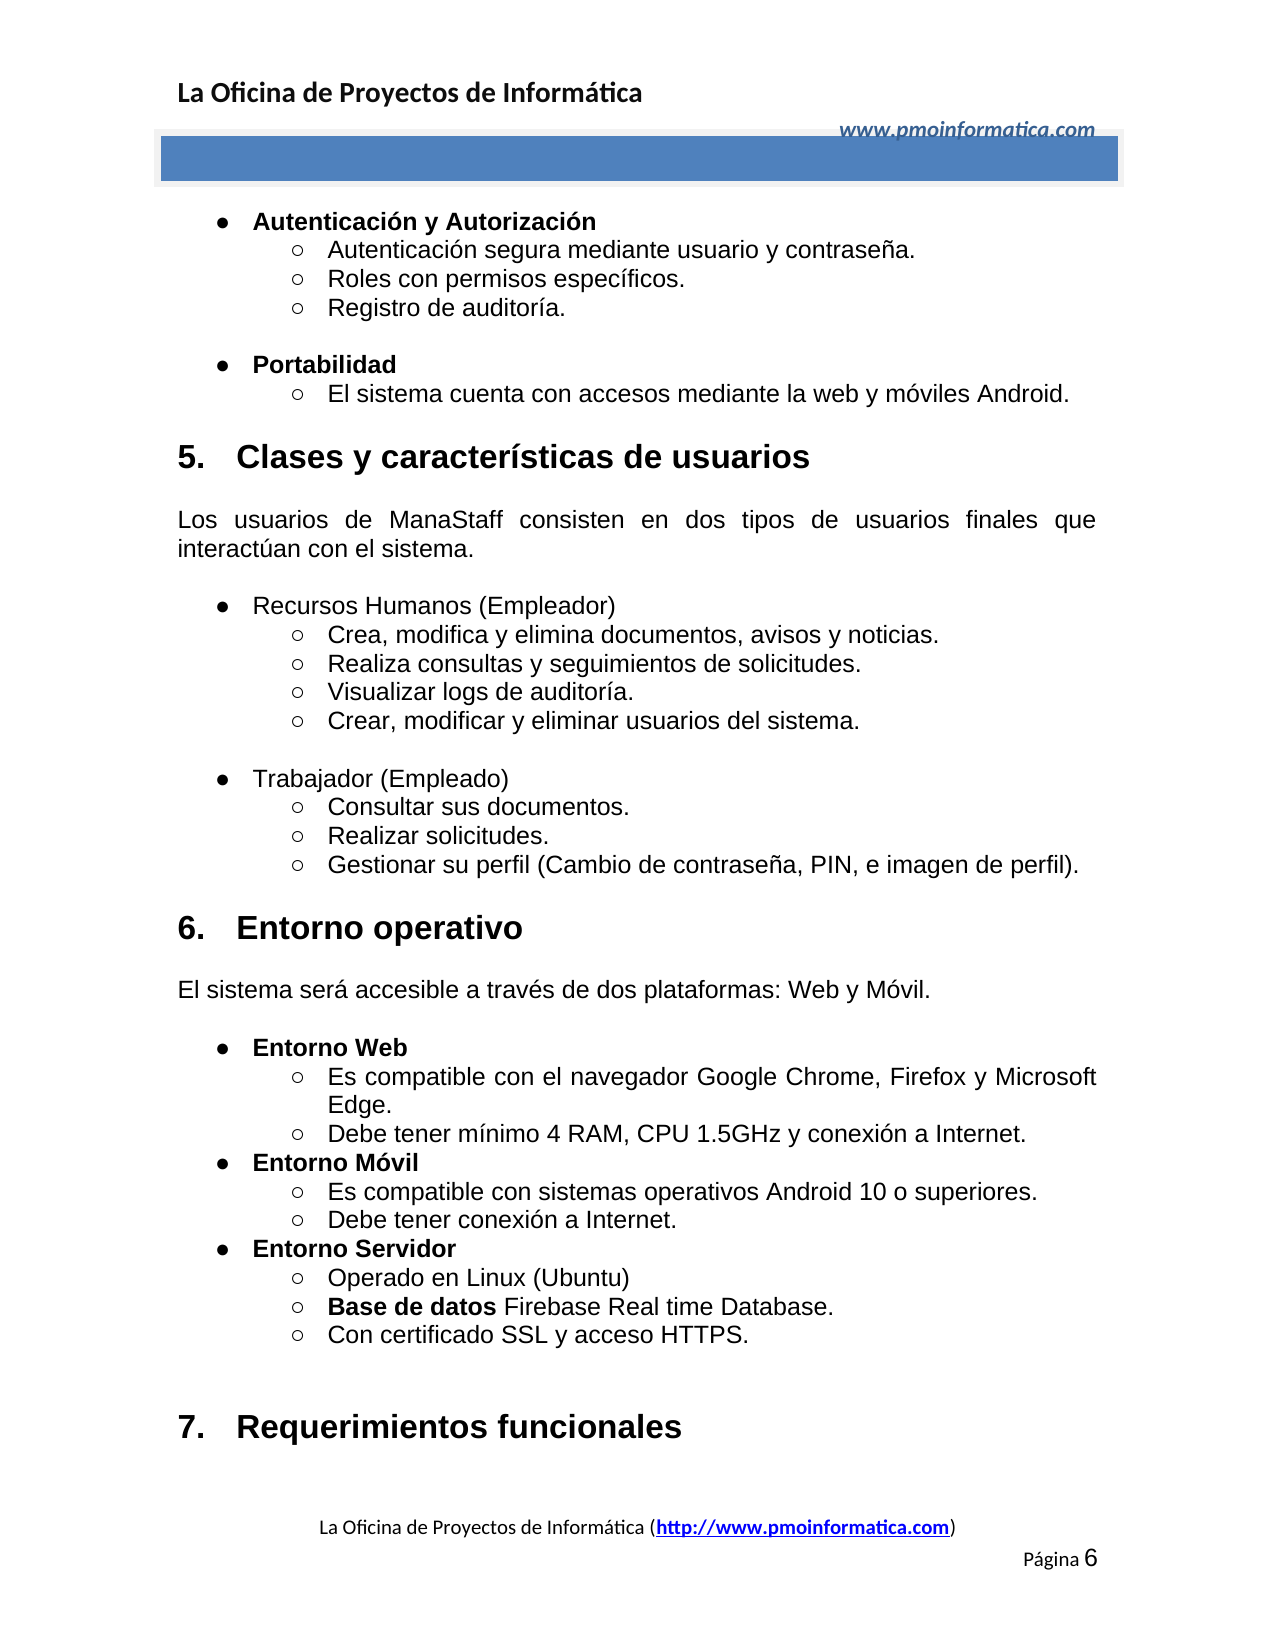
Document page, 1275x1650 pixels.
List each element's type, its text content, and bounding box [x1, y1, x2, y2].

list Realiza consultas y seguimientos de solicitudes. [290, 648, 1098, 677]
list Clases y características de usuarios [177, 437, 1098, 476]
list Portabilidad [215, 351, 1098, 379]
list Es compatible con sistemas operativos Android 10 o superiores. [290, 1177, 1098, 1205]
list Consultar sus documentos. [290, 792, 1098, 821]
list Debe tener mínimo 4 RAM, CPU 1.5GHz y conexión a Internet. [290, 1119, 1098, 1148]
list Entorno Web [215, 1033, 1098, 1062]
list Es compatible con el navegador Google Chrome, Firefox y Microsoft Edge. [290, 1062, 1098, 1119]
list Registro de auditoría. [290, 293, 1098, 322]
list Entorno Móvil [215, 1148, 1098, 1177]
list Crea, modifica y elimina documentos, avisos y noticias. [290, 620, 1098, 648]
list Roles con permisos específicos. [290, 264, 1098, 293]
list Debe tener conexión a Internet. [290, 1205, 1098, 1234]
list El sistema cuenta con accesos mediante la web y móviles Android. [290, 379, 1098, 408]
list Visualizar logs de auditoría. [290, 677, 1098, 706]
list Operado en Linux (Ubuntu) [290, 1263, 1098, 1292]
text El sistema será accesible a través de dos plataformas: Web y Móvil. [177, 975, 1098, 1004]
list Con certificado SSL y acceso HTTPS. [290, 1320, 1098, 1349]
list Entorno Servidor [215, 1234, 1098, 1263]
list Autenticación segura mediante usuario y contraseña. [290, 236, 1098, 264]
list Entorno operativo [177, 908, 1098, 946]
list Base de datos Firebase Real time Database. [290, 1292, 1098, 1320]
list Autenticación y Autorización [215, 207, 1098, 236]
list Requerimientos funcionales [177, 1407, 1098, 1445]
list Recursos Humanos (Empleador) [215, 591, 1098, 620]
list Trabajador (Empleado) [215, 763, 1098, 792]
text Los usuarios de ManaStaff consisten en dos tipos de usuarios finales que interactúan con el sistema. [177, 505, 1098, 562]
list Crear, modificar y eliminar usuarios del sistema. [290, 706, 1098, 735]
list Gestionar su perfil (Cambio de contraseña, PIN, e imagen de perfil). [290, 850, 1098, 878]
list Realizar solicitudes. [290, 821, 1098, 850]
